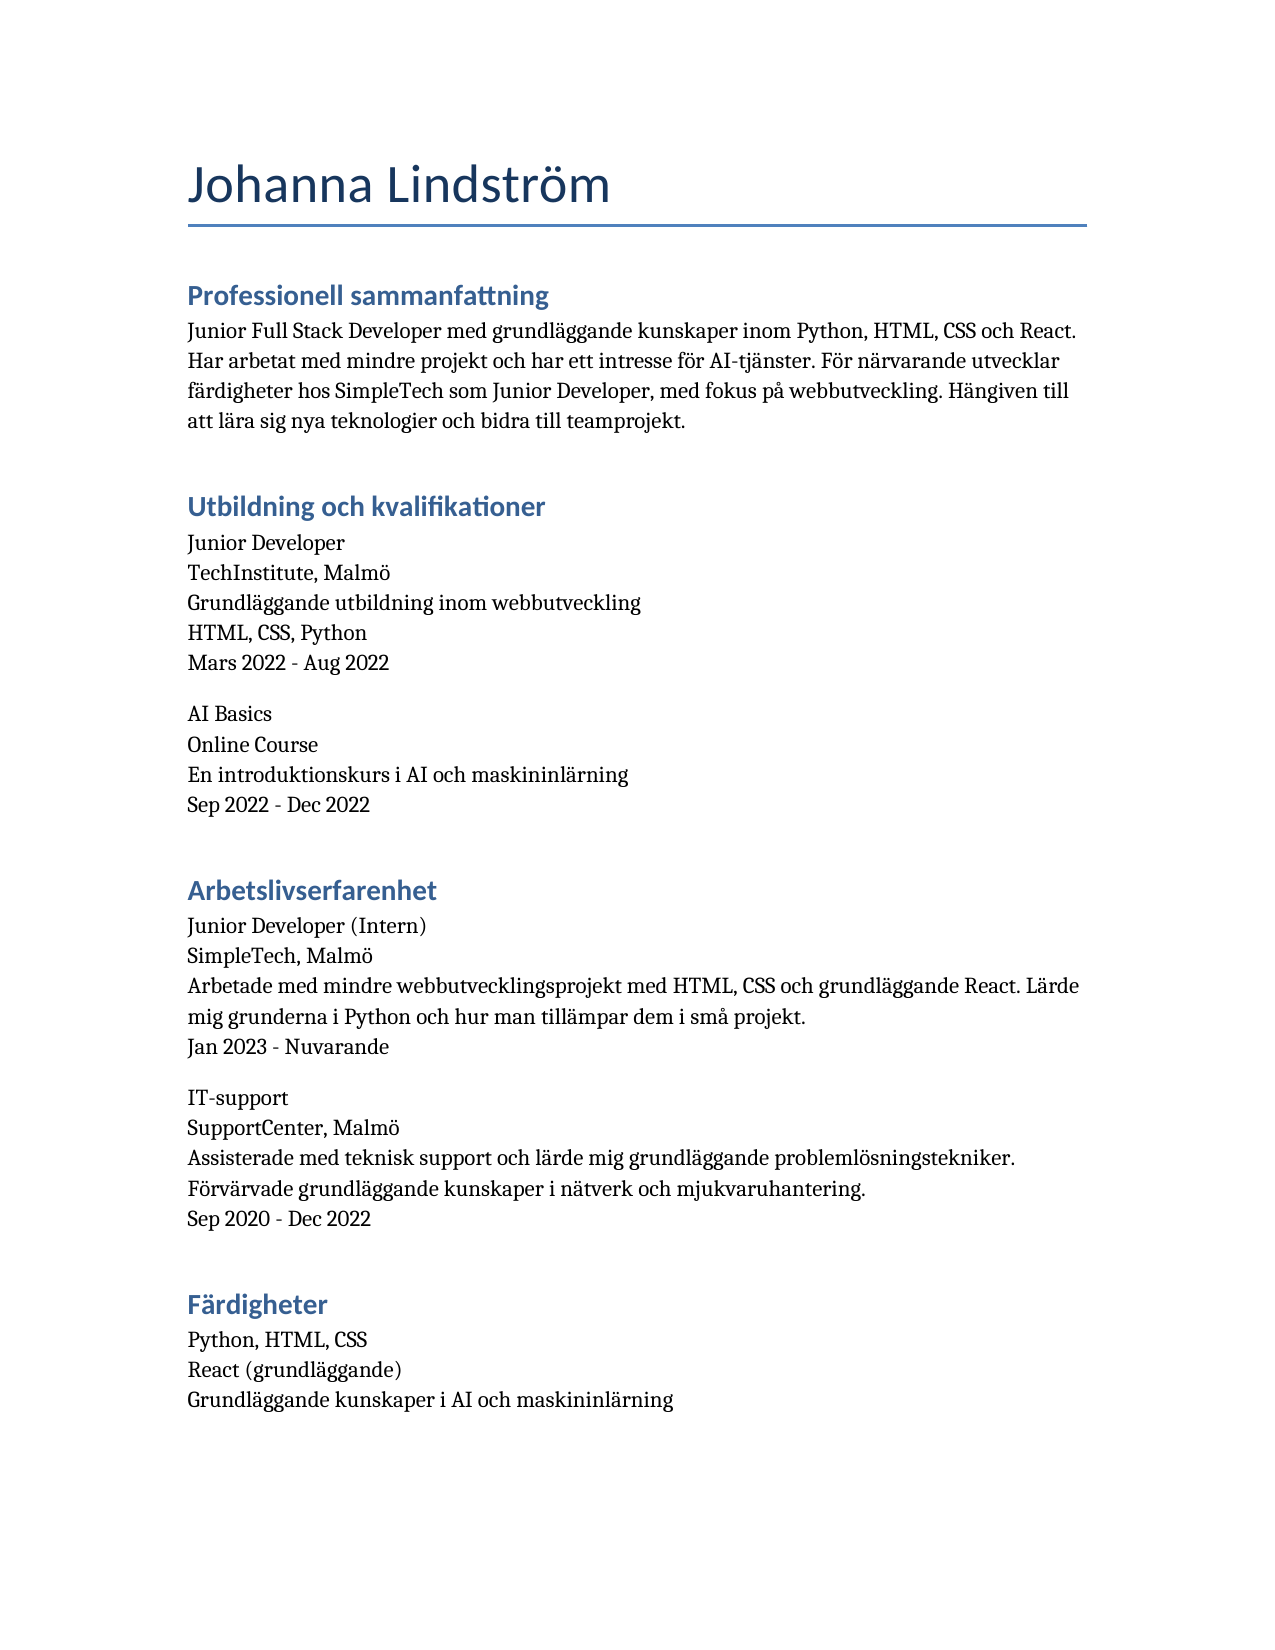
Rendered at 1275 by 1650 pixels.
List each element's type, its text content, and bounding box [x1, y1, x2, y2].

text AI Basics Online Course En introduktionskurs i AI och maskininlärning Sep 2022 - Dec 2022 [187, 701, 1087, 818]
title Johanna Lindström [187, 150, 1087, 227]
text IT-support SupportCenter, Malmö Assisterade med teknisk support och lärde mig grundläggande problemlösningstekniker. Förvärvade grundläggande kunskaper i nätverk och mjukvaruhantering. Sep 2020 - Dec 2022 [187, 1085, 1087, 1232]
text Junior Developer TechInstitute, Malmö Grundläggande utbildning inom webbutveckling HTML, CSS, Python Mars 2022 - Aug 2022 [187, 529, 1087, 676]
subtitle Färdigheter [187, 1286, 1087, 1321]
text Junior Developer (Intern) SimpleTech, Malmö Arbetade med mindre webbutvecklingsprojekt med HTML, CSS och grundläggande React. Lärde mig grunderna i Python och hur man tillämpar dem i små projekt. Jan 2023 - Nuvarande [187, 913, 1087, 1060]
subtitle Professionell sammanfattning [187, 277, 1087, 312]
subtitle Arbetslivserfarenhet [187, 872, 1087, 908]
subtitle Utbildning och kvalifikationer [187, 488, 1087, 524]
text Python, HTML, CSS React (grundläggande) Grundläggande kunskaper i AI och maskininlärning [187, 1327, 1087, 1413]
text Junior Full Stack Developer med grundläggande kunskaper inom Python, HTML, CSS och React. Har arbetat med mindre projekt och har ett intresse för AI-tjänster. För närvarande utvecklar färdigheter hos SimpleTech som Junior Developer, med fokus på webbutveckling. Hängiven till att lära sig nya teknologier och bidra till teamprojekt. [187, 317, 1087, 434]
